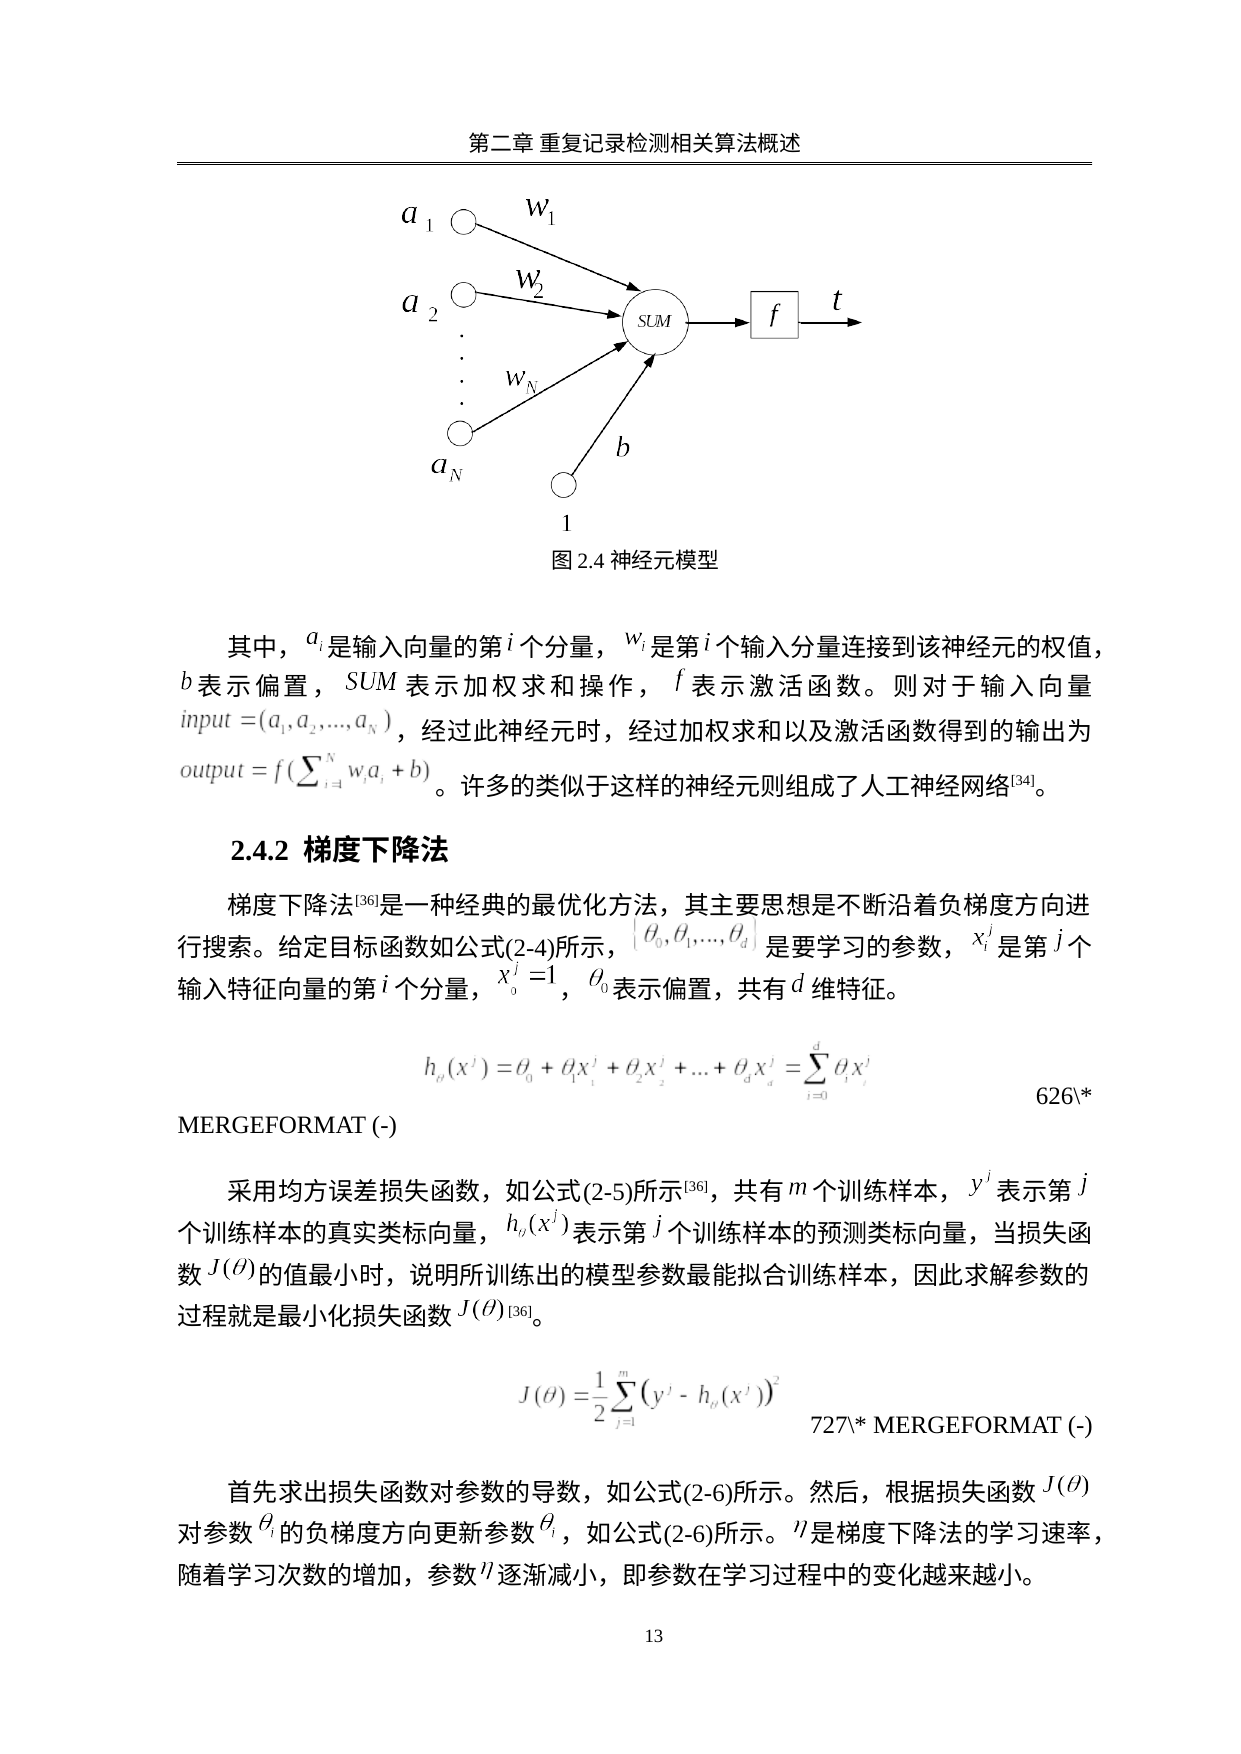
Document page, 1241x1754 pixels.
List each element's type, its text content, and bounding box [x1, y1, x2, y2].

subtitle 2.4.2 梯度下降法 [230, 827, 1092, 869]
text 采用均方误差损失函数，如公式(2-5)所示[36]，共有个训练样本，表示第个训练样本的真实类标向量，表示第个训练样本的预测类标向量，当损失函数的值最小时，说明所训练出的模型参数最能拟合训练样本，因此求解参数的过程就是最小化损失函数[36]。 [177, 1167, 1092, 1334]
text 首先求出损失函数对参数的导数，如公式(2-6)所示。然后，根据损失函数对参数的负梯度方向更新参数，如公式(2-6)所示。是梯度下降法的学习速率，随着学习次数的增加，参数逐渐减小，即参数在学习过程中的变化越来越小。 [177, 1468, 1092, 1593]
text 其中，是输入向量的第个分量，是第个输入分量连接到该神经元的权值，表示偏置，表示加权求和操作，表示激活函数。则对于输入向量，经过此神经元时，经过加权求和以及激活函数得到的输出为。许多的类似于这样的神经元则组成了人工神经网络[34]。 [177, 619, 1092, 802]
text 图2.4 神经元模型 [177, 536, 1092, 577]
text 梯度下降法[]是一种经典的最优化方法，其主要思想是不断沿着负梯度方向进行搜索。给定目标函数如公式(2-4)所示，是要学习的参数，是第个输入特征向量的第个分量，，表示偏置，共有维特征。 [177, 881, 1092, 1006]
